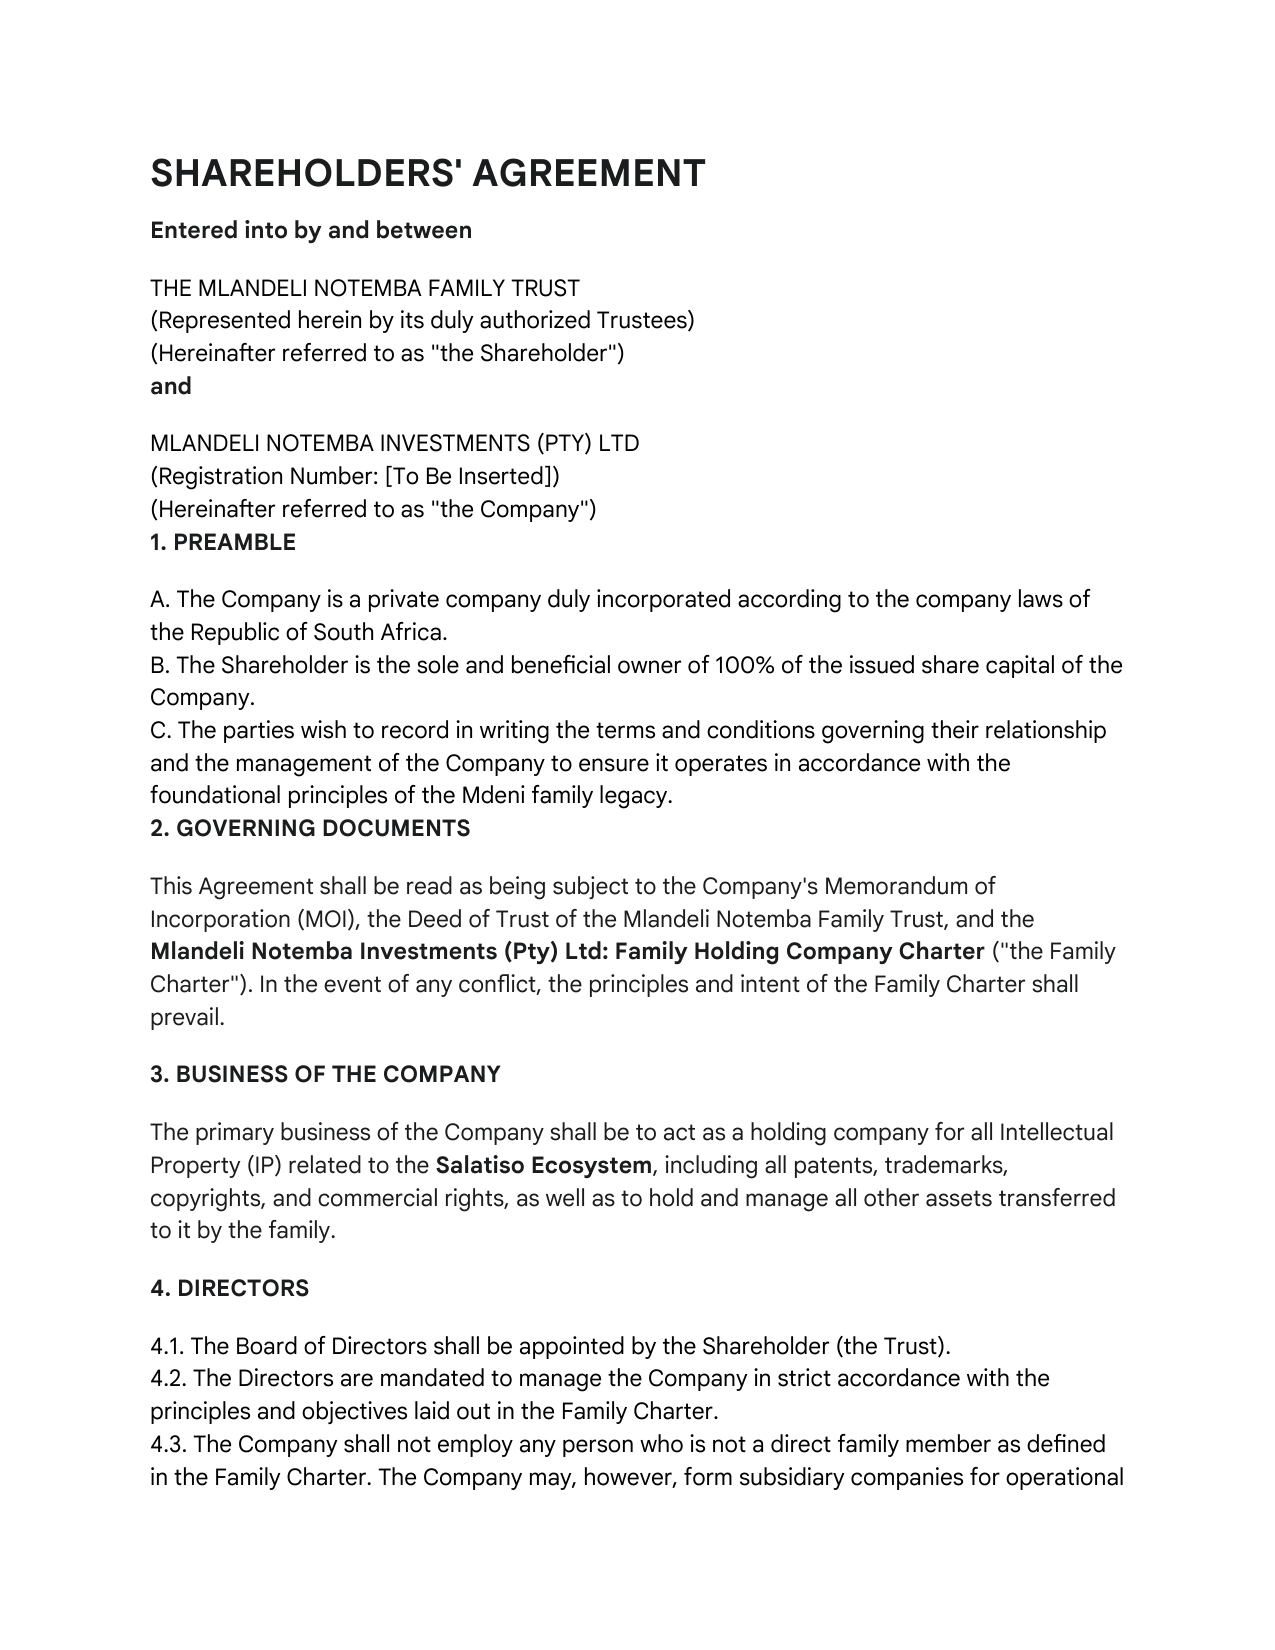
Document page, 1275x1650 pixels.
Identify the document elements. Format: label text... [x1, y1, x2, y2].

text (Registration Number: [To Be Inserted]) [150, 462, 1125, 491]
text and [150, 372, 1125, 401]
text 3. BUSINESS OF THE COMPANY [150, 1061, 1125, 1089]
text C. The parties wish to record in writing the terms and conditions governing their relationship and the management of the Company to ensure it operates in accordance with the foundational principles of the Mdeni family legacy. [150, 716, 1125, 810]
text 1. PREAMBLE [150, 528, 1125, 556]
text 4.1. The Board of Directors shall be appointed by the Shareholder (the Trust). [150, 1332, 1125, 1361]
text B. The Shareholder is the sole and beneficial owner of 100% of the issued share capital of the Company. [150, 651, 1125, 712]
text (Represented herein by its duly authorized Trustees) [150, 306, 1125, 335]
text MLANDELI NOTEMBA INVESTMENTS (PTY) LTD [150, 429, 1125, 458]
text 4.2. The Directors are mandated to manage the Company in strict accordance with the principles and objectives laid out in the Family Charter. [150, 1364, 1125, 1426]
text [150, 1430, 1125, 1491]
text A. The Company is a private company duly incorporated according to the company laws of the Republic of South Africa. [150, 585, 1125, 647]
text Entered into by and between [150, 216, 1125, 245]
text This Agreement shall be read as being subject to the Company's Memorandum of Incorporation (MOI), the Deed of Trust of the Mlandeli Notemba Family Trust, and the Mlandeli Notemba Investments (Pty) Ltd: Family Holding Company Charter ("the Family Charter"). In the event of any conflict, the principles and intent of the Family Charter shall prevail. [150, 872, 1125, 1032]
text 4. DIRECTORS [150, 1274, 1125, 1303]
text (Hereinafter referred to as "the Shareholder") [150, 339, 1125, 368]
text (Hereinafter referred to as "the Company") [150, 495, 1125, 524]
text THE MLANDELI NOTEMBA FAMILY TRUST [150, 274, 1125, 302]
text The primary business of the Company shall be to act as a holding company for all Intellectual Property (IP) related to the Salatiso Ecosystem, including all patents, trademarks, copyrights, and commercial rights, as well as to hold and manage all other assets transferred to it by the family. [150, 1118, 1125, 1245]
subtitle SHAREHOLDERS' AGREEMENT [150, 150, 1125, 197]
text 2. GOVERNING DOCUMENTS [150, 814, 1125, 843]
